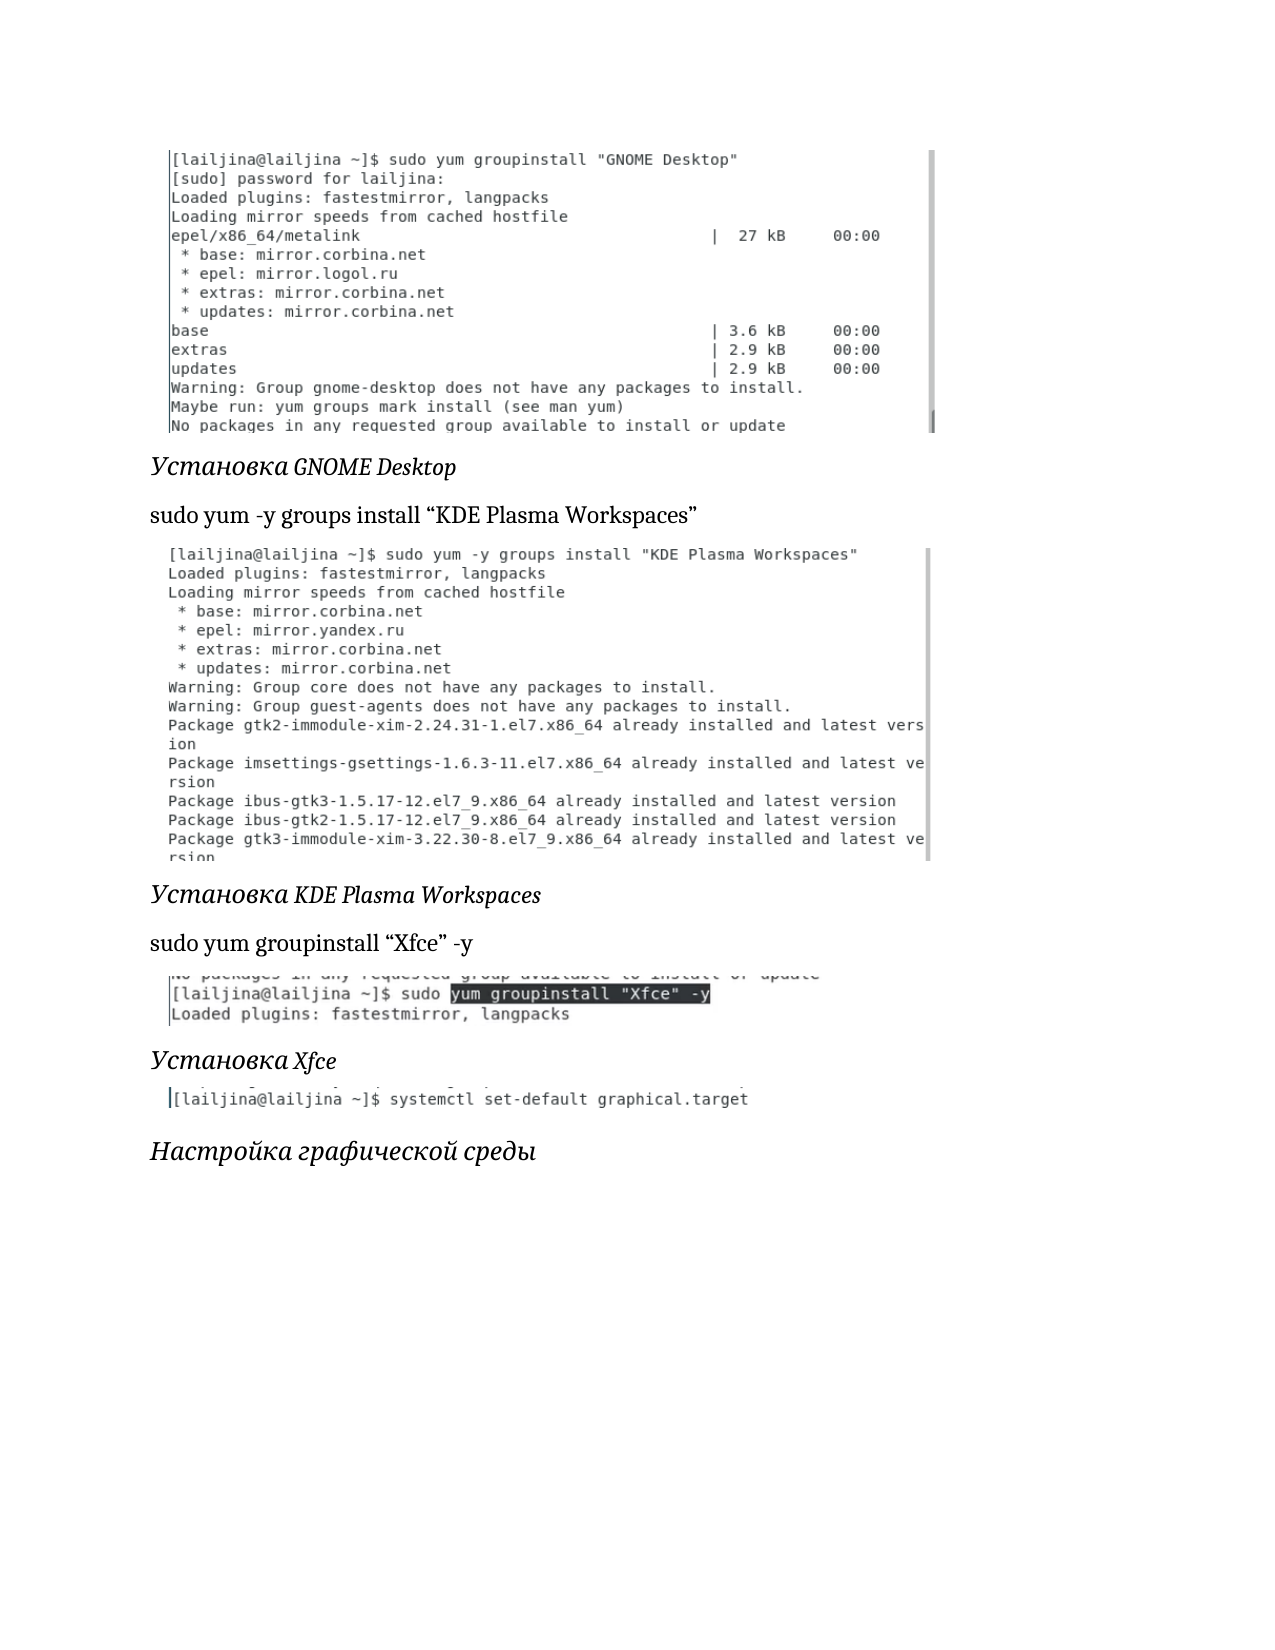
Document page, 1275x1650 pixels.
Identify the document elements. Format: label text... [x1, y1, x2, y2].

text Установка GNOME Desktop [150, 453, 1125, 482]
picture [168, 976, 960, 1026]
text Настройка графической среды [150, 1137, 1125, 1166]
text sudo yum -y groups install “KDE Plasma Workspaces” [150, 501, 1125, 529]
picture [168, 548, 931, 861]
text Установка KDE Plasma Workspaces [150, 881, 1125, 910]
picture [168, 1087, 792, 1108]
text sudo yum groupinstall “Xfce” -y [150, 929, 1125, 958]
text Установка Xfce [150, 1047, 1125, 1075]
picture [168, 150, 935, 433]
